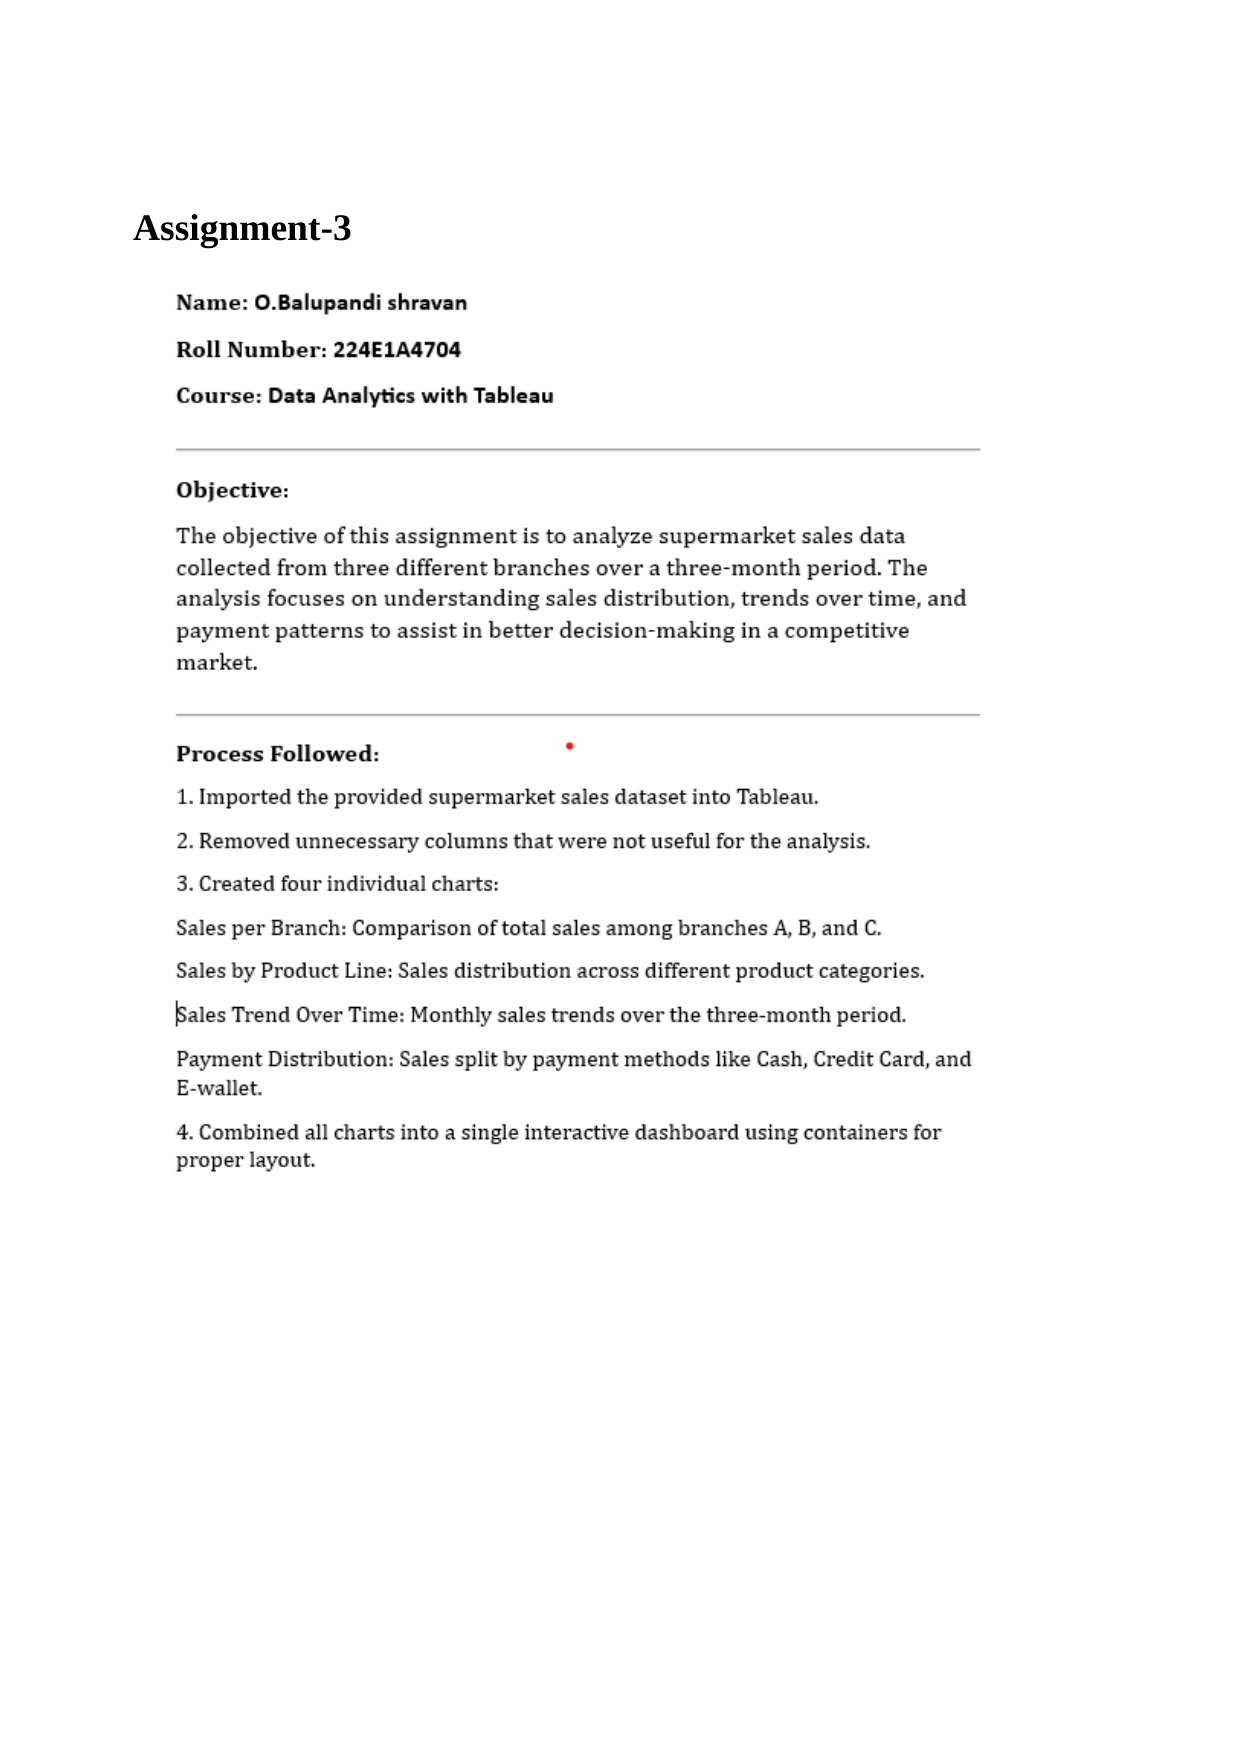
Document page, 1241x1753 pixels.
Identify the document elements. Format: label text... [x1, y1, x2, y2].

picture [132, 272, 1039, 1190]
text Assignment-3 [133, 205, 1181, 248]
